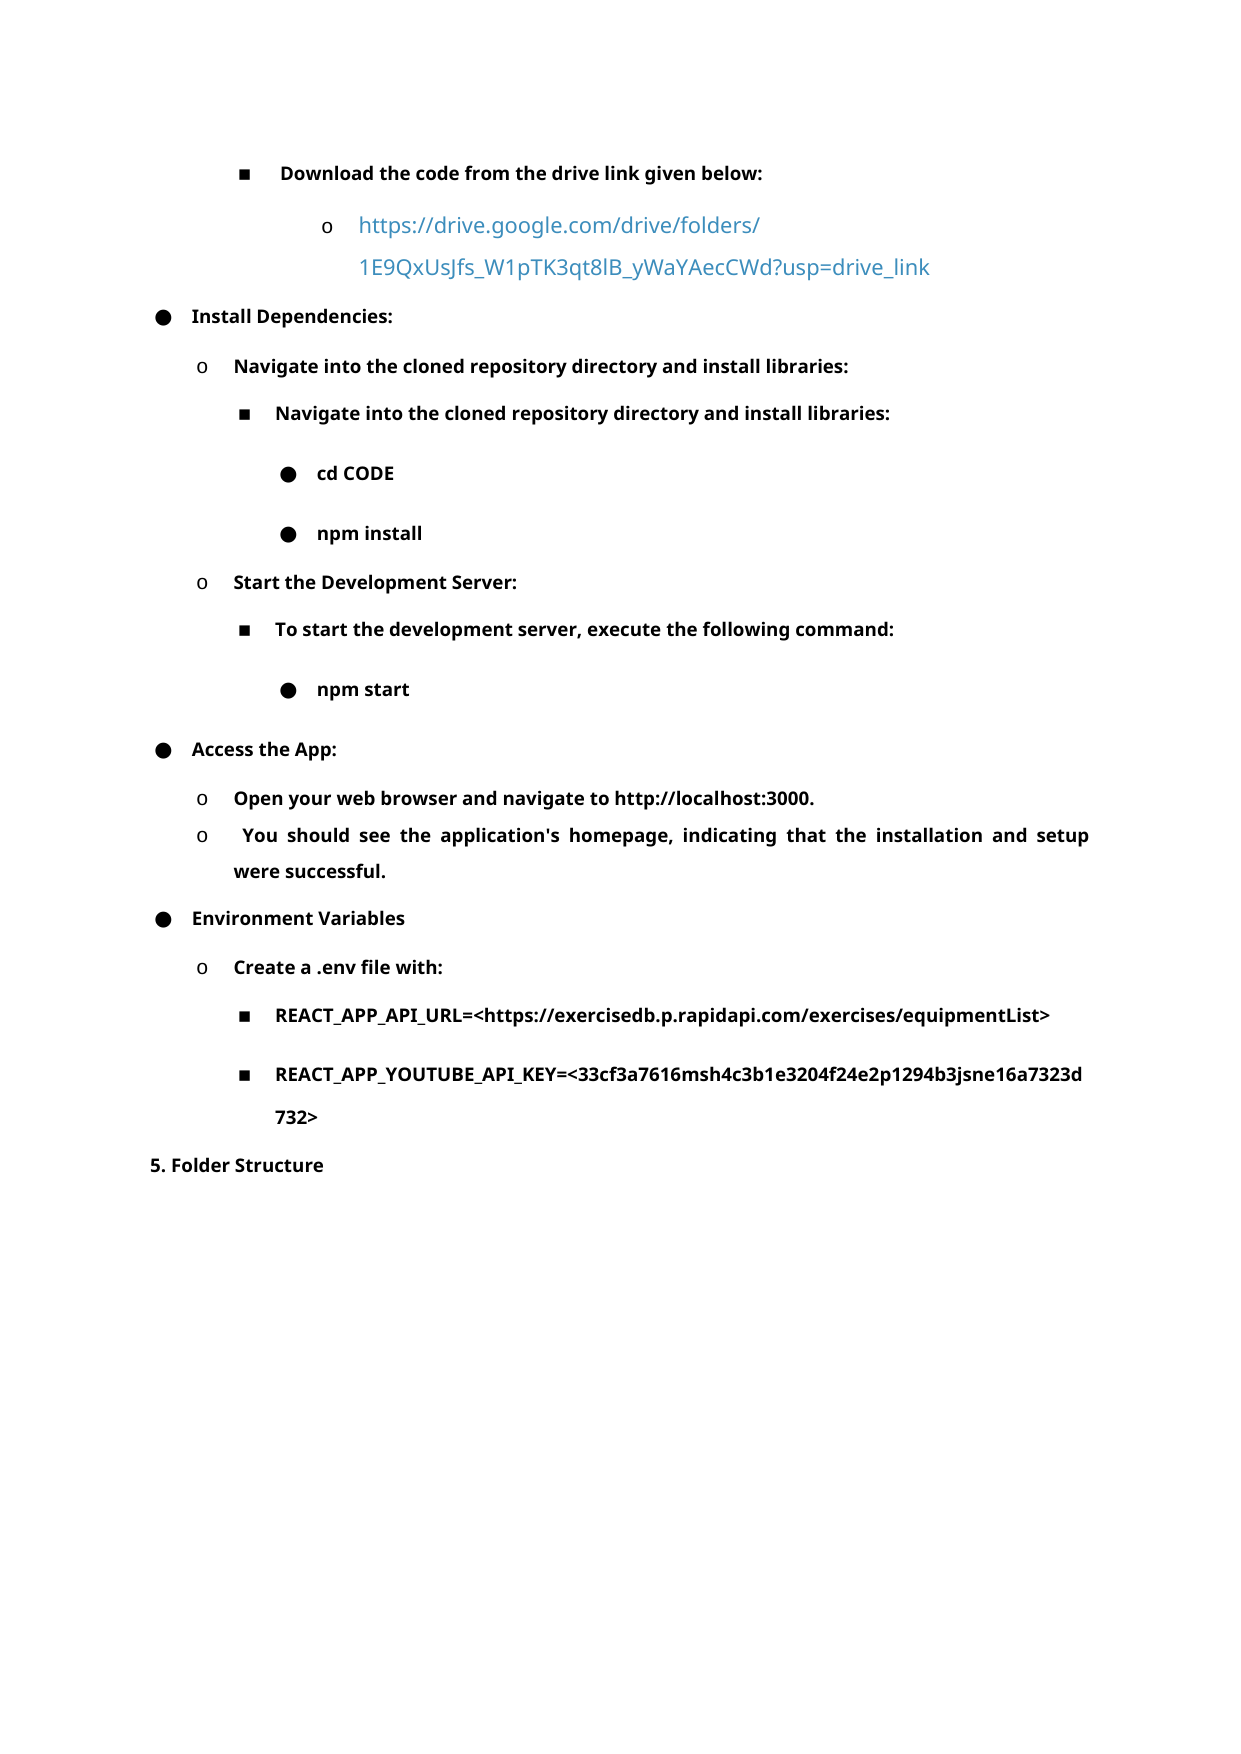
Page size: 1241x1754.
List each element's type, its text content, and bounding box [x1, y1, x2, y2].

list cd CODE [279, 449, 1090, 492]
list npm start [279, 666, 1090, 708]
list REACT_APP_YOUTUBE_API_KEY=<33cf3a7616msh4c3b1e3204f24e2p1294b3jsne16a7323d732> [237, 1051, 1090, 1129]
list https://drive.google.com/drive/folders/1E9QxUsJfs_W1pTK3qt8lB_yWaYAecCWd?usp=drive_link [321, 210, 1090, 281]
list Create a .env file with: [196, 954, 1090, 981]
list Install Dependencies: [154, 293, 1090, 336]
text 5. Folder Structure [150, 1152, 1090, 1178]
list To start the development server, execute the following command: [237, 606, 1090, 649]
list Environment Variables [154, 894, 1090, 937]
list Start the Development Server: [196, 569, 1090, 596]
list Navigate into the cloned repository directory and install libraries: [196, 353, 1090, 379]
list Download the code from the drive link given below: [237, 150, 1090, 193]
list Open your web browser and navigate to http://localhost:3000. [196, 785, 1090, 812]
list You should see the application's homepage, indicating that the installation and setup were successful. [196, 822, 1090, 884]
list Access the App: [154, 726, 1090, 768]
list REACT_APP_API_URL=<https://exercisedb.p.rapidapi.com/exercises/equipmentList> [237, 991, 1090, 1034]
list npm install [279, 509, 1090, 552]
list Navigate into the cloned repository directory and install libraries: [237, 390, 1090, 432]
